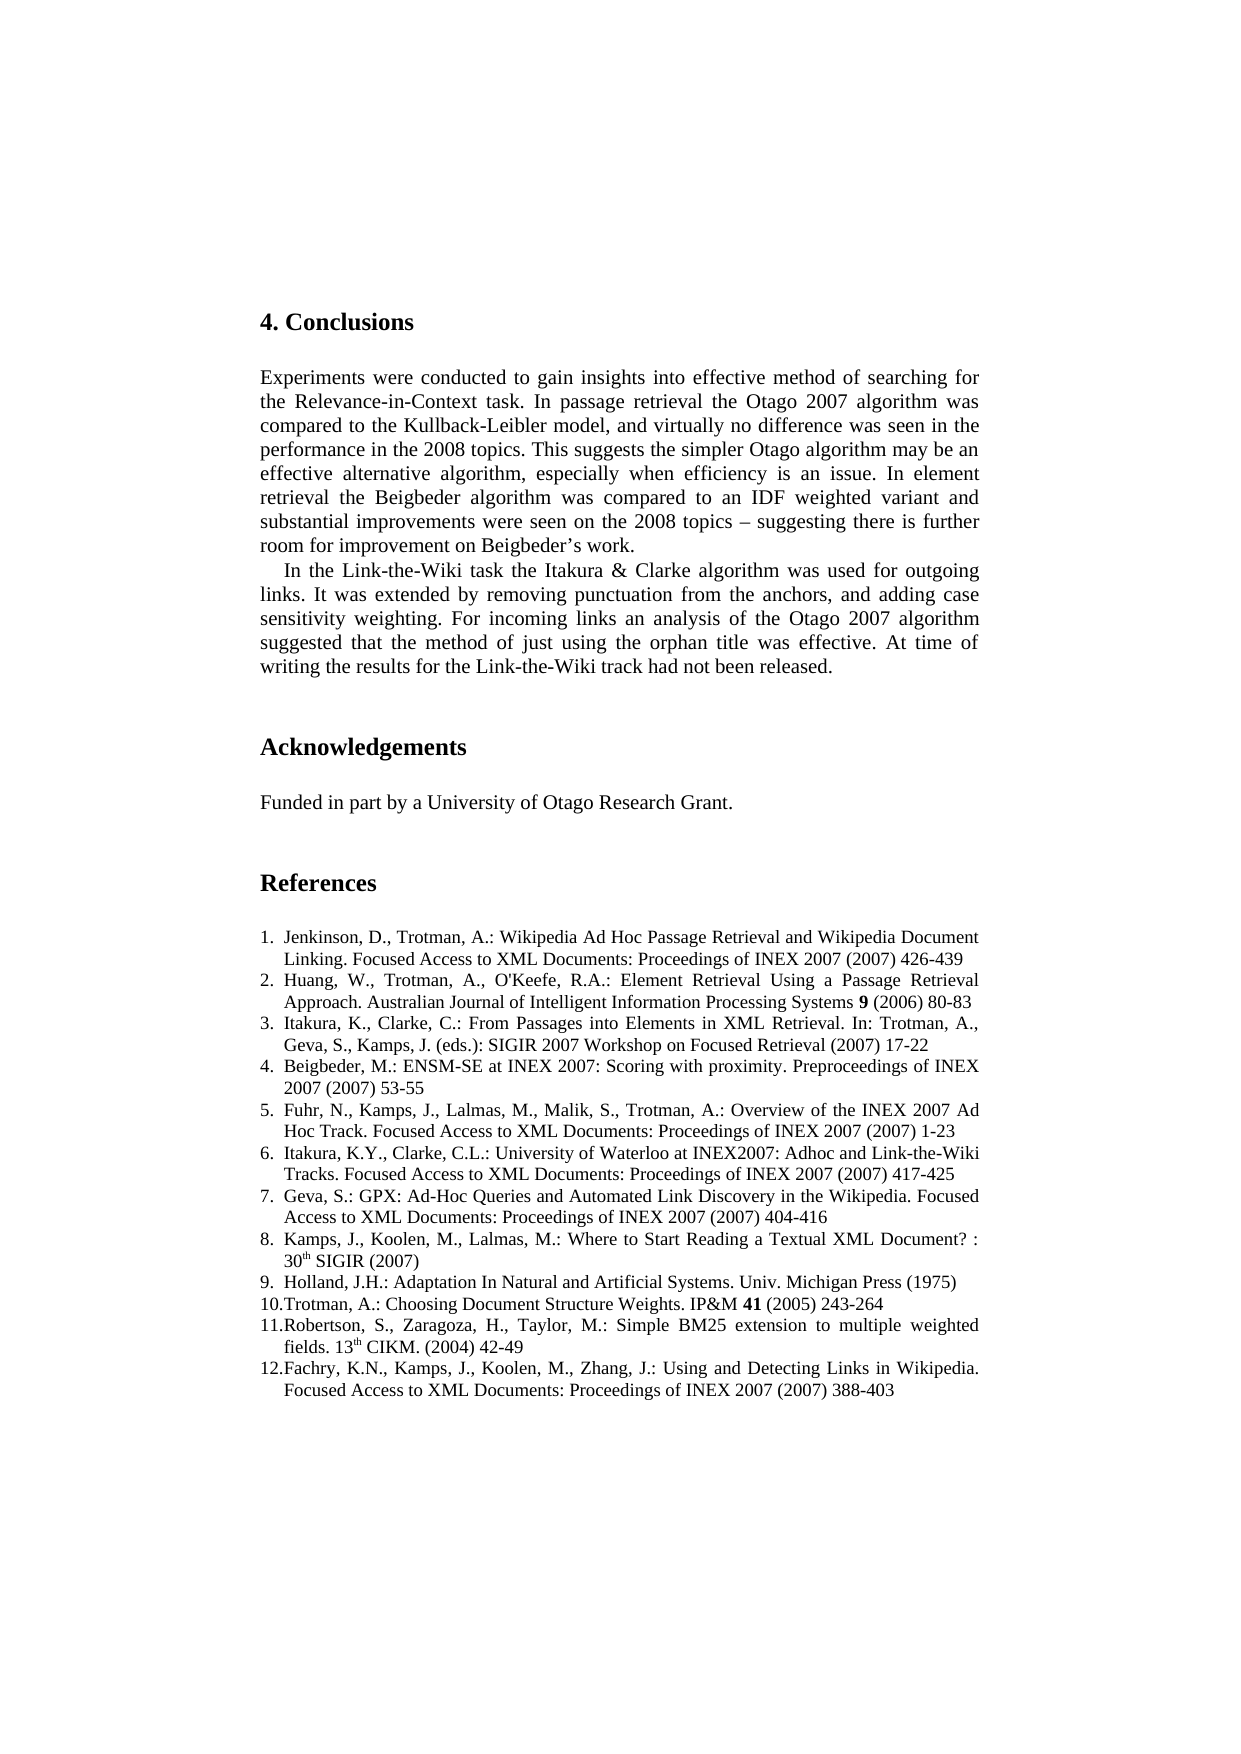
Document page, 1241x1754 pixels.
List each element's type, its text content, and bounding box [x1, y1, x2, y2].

text 3. Itakura, K., Clarke, C.: From Passages into Elements in XML Retrieval. In: Trotman, A., Geva, S., Kamps, J. (eds.): SIGIR 2007 Workshop on Focused Retrieval (2007) 17-22 [260, 1012, 980, 1055]
subtitle References [260, 868, 980, 897]
subtitle 4. Conclusions [260, 307, 980, 336]
text 6. Itakura, K.Y., Clarke, C.L.: University of Waterloo at INEX2007: Adhoc and Link-the-Wiki Tracks. Focused Access to XML Documents: Proceedings of INEX 2007 (2007) 417-425 [260, 1142, 980, 1185]
text 8. Kamps, J., Koolen, M., Lalmas, M.: Where to Start Reading a Textual XML Document? : 30th SIGIR (2007) [260, 1228, 980, 1271]
text Funded in part by a University of Otago Research Grant. [260, 790, 980, 814]
text 9. Holland, J.H.: Adaptation In Natural and Artificial Systems. Univ. Michigan Press (1975) [260, 1271, 980, 1293]
text 5. Fuhr, N., Kamps, J., Lalmas, M., Malik, S., Trotman, A.: Overview of the INEX 2007 Ad Hoc Track. Focused Access to XML Documents: Proceedings of INEX 2007 (2007) 1-23 [260, 1098, 980, 1142]
subtitle Acknowledgements [260, 732, 980, 761]
text 1. Jenkinson, D., Trotman, A.: Wikipedia Ad Hoc Passage Retrieval and Wikipedia Document Linking. Focused Access to XML Documents: Proceedings of INEX 2007 (2007) 426-439 [260, 926, 980, 969]
text 2. Huang, W., Trotman, A., O'Keefe, R.A.: Element Retrieval Using a Passage Retrieval Approach. Australian Journal of Intelligent Information Processing Systems 9 (2006) 80-83 [260, 969, 980, 1012]
text Experiments were conducted to gain insights into effective method of searching for the Relevance-in-Context task. In passage retrieval the Otago 2007 algorithm was compared to the Kullback-Leibler model, and virtually no difference was seen in the performance in the 2008 topics. This suggests the simpler Otago algorithm may be an effective alternative algorithm, especially when efficiency is an issue. In element retrieval the Beigbeder algorithm was compared to an IDF weighted variant and substantial improvements were seen on the 2008 topics – suggesting there is further room for improvement on Beigbeder’s work. [260, 365, 980, 557]
text 11. Robertson, S., Zaragoza, H., Taylor, M.: Simple BM25 extension to multiple weighted fields. 13th CIKM. (2004) 42-49 [260, 1314, 980, 1357]
text 12. Fachry, K.N., Kamps, J., Koolen, M., Zhang, J.: Using and Detecting Links in Wikipedia. Focused Access to XML Documents: Proceedings of INEX 2007 (2007) 388-403 [260, 1357, 980, 1400]
text 7. Geva, S.: GPX: Ad-Hoc Queries and Automated Link Discovery in the Wikipedia. Focused Access to XML Documents: Proceedings of INEX 2007 (2007) 404-416 [260, 1185, 980, 1228]
text 4. Beigbeder, M.: ENSM-SE at INEX 2007: Scoring with proximity. Preproceedings of INEX 2007 (2007) 53-55 [260, 1055, 980, 1098]
text 10. Trotman, A.: Choosing Document Structure Weights. IP&M 41 (2005) 243-264 [260, 1293, 980, 1314]
text In the Link-the-Wiki task the Itakura & Clarke algorithm was used for outgoing links. It was extended by removing punctuation from the anchors, and adding case sensitivity weighting. For incoming links an analysis of the Otago 2007 algorithm suggested that the method of just using the orphan title was effective. At time of writing the results for the Link-the-Wiki track had not been released. [260, 557, 980, 678]
